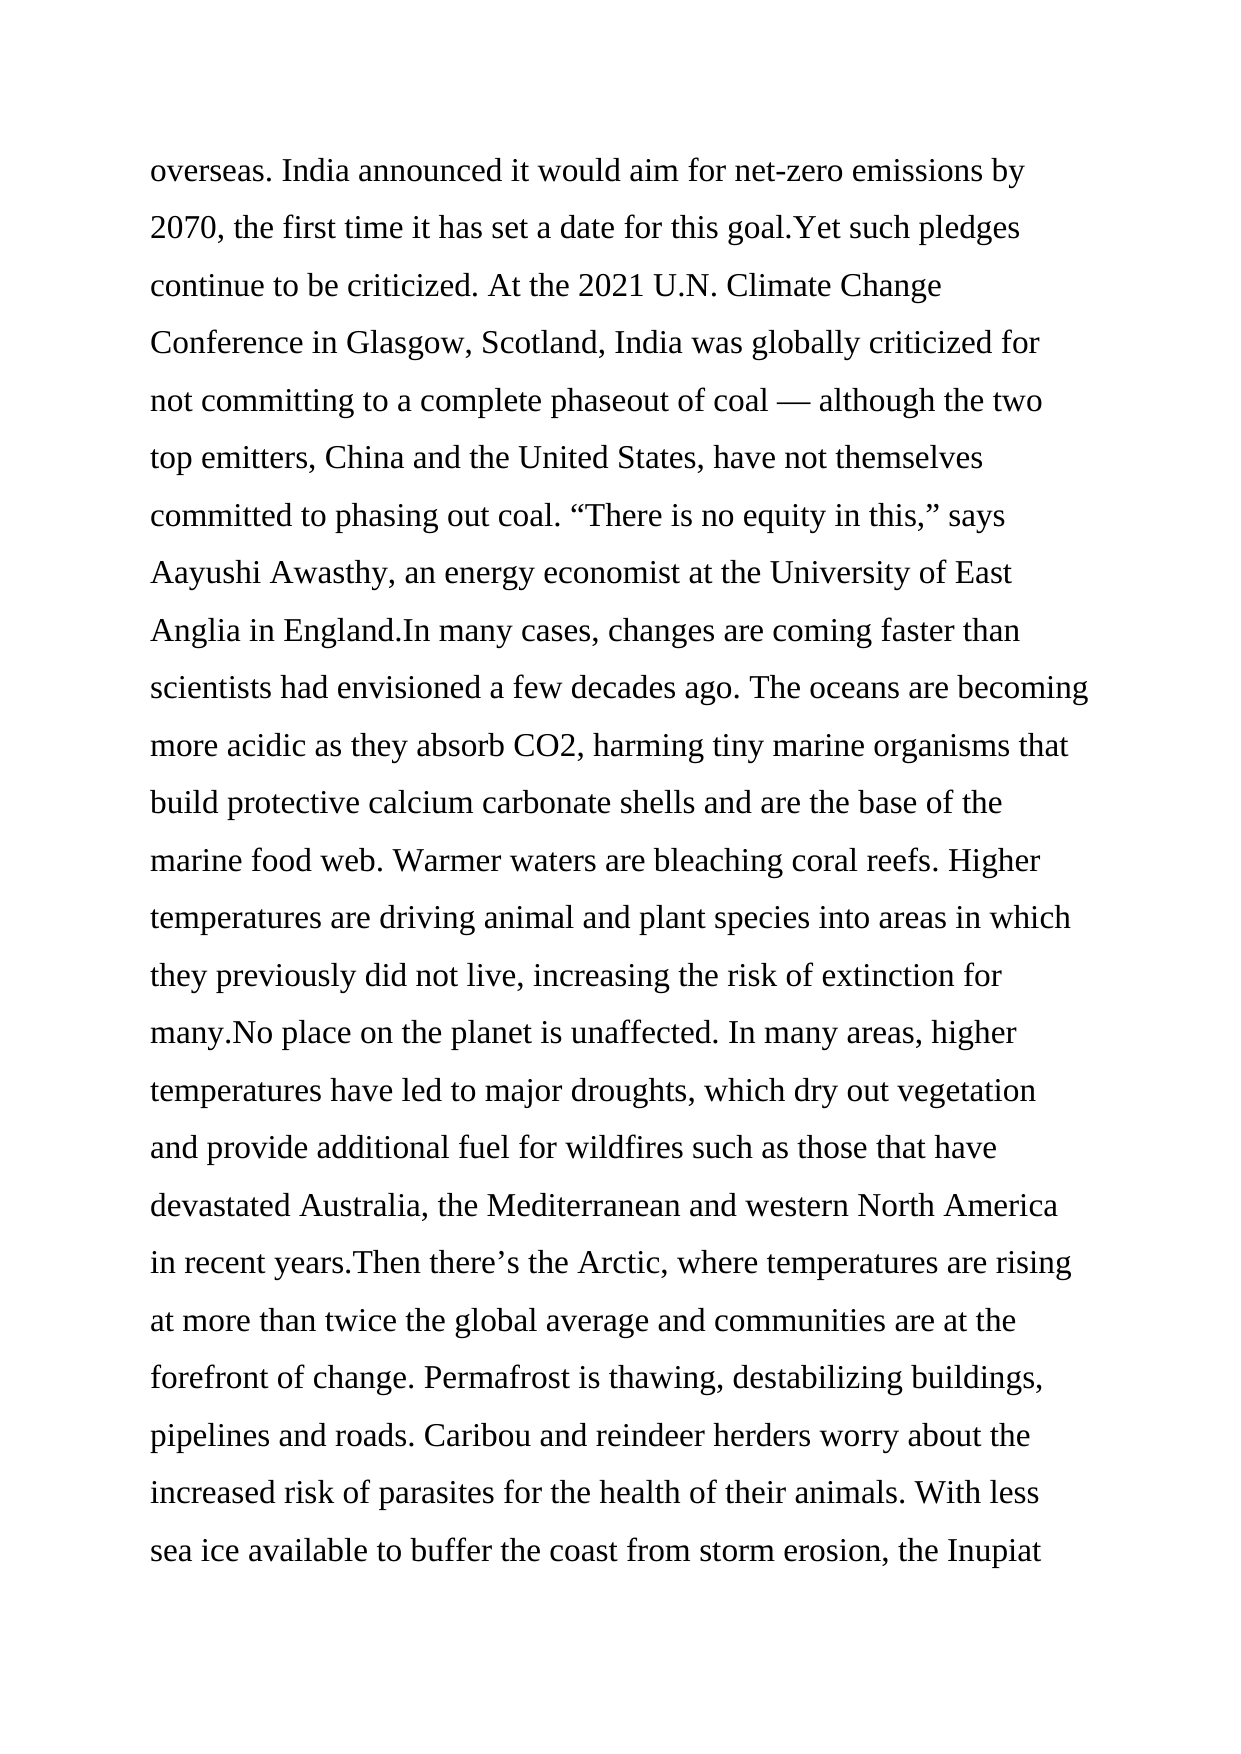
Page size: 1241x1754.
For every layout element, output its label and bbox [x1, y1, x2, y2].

text [150, 150, 1090, 1568]
